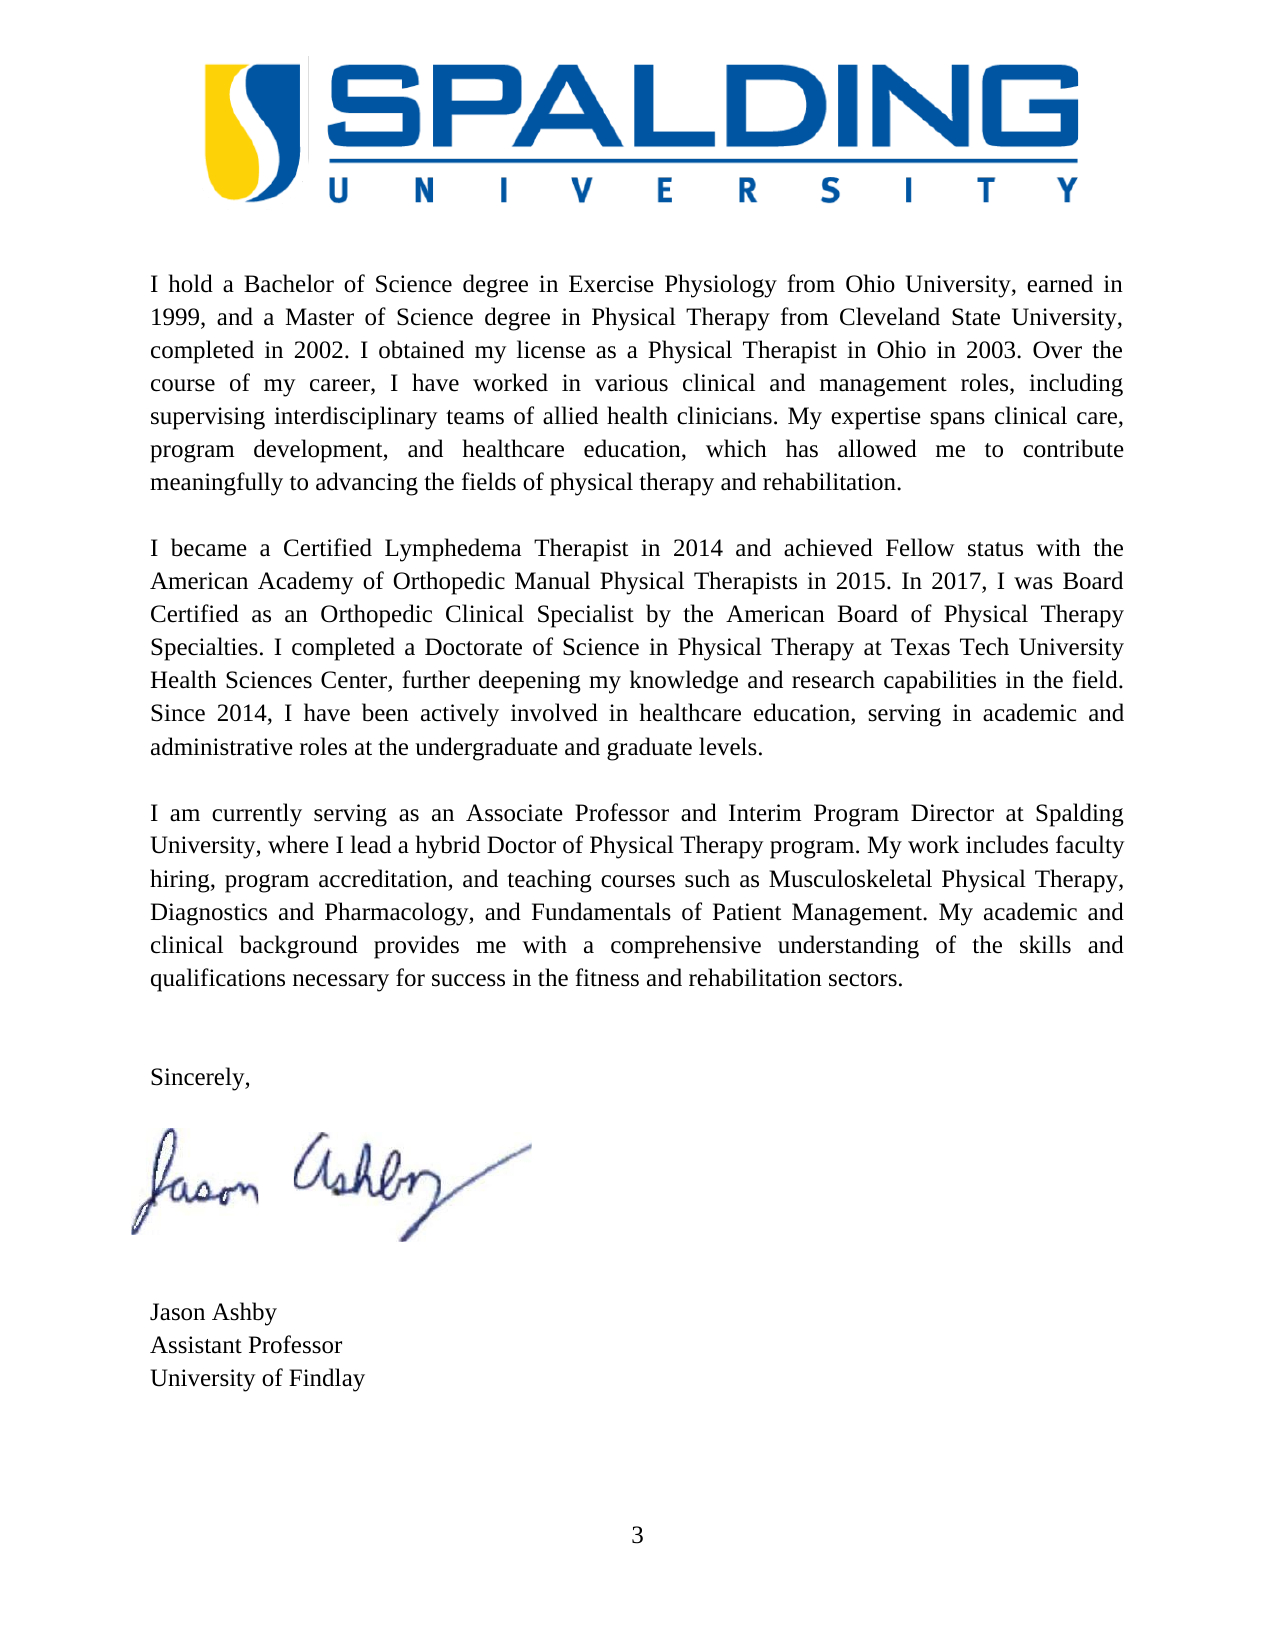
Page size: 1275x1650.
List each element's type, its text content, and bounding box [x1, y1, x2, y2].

text I hold a Bachelor of Science degree in Exercise Physiology from Ohio University, earned in 1999, and a Master of Science degree in Physical Therapy from Cleveland State University, completed in 2002. I obtained my license as a Physical Therapist in Ohio in 2003. Over the course of my career, I have worked in various clinical and management roles, including supervising interdisciplinary teams of allied health clinicians. My expertise spans clinical care, program development, and healthcare education, which has allowed me to contribute meaningfully to advancing the fields of physical therapy and rehabilitation. [150, 269, 1125, 496]
text I am currently serving as an Associate Professor and Interim Program Director at Spalding University, where I lead a hybrid Doctor of Physical Therapy program. My work includes faculty hiring, program accreditation, and teaching courses such as Musculoskeletal Physical Therapy, Diagnostics and Pharmacology, and Fundamentals of Patient Management. My academic and clinical background provides me with a comprehensive understanding of the skills and qualifications necessary for success in the fitness and rehabilitation sectors. [150, 798, 1125, 991]
picture [293, 1132, 532, 1242]
text Sincerely, [150, 1062, 1125, 1091]
text Assistant Professor [150, 1330, 1125, 1359]
text University of Findlay [150, 1363, 1125, 1392]
picture [131, 1128, 259, 1235]
picture [196, 56, 1079, 210]
text Jason Ashby [150, 1297, 1125, 1326]
text I became a Certified Lymphedema Therapist in 2014 and achieved Fellow status with the American Academy of Orthopedic Manual Physical Therapists in 2015. In 2017, I was Board Certified as an Orthopedic Clinical Specialist by the American Board of Physical Therapy Specialties. I completed a Doctorate of Science in Physical Therapy at Texas Tech University Health Sciences Center, further deepening my knowledge and research capabilities in the field. Since 2014, I have been actively involved in healthcare education, serving in academic and administrative roles at the undergraduate and graduate levels. [150, 533, 1125, 760]
